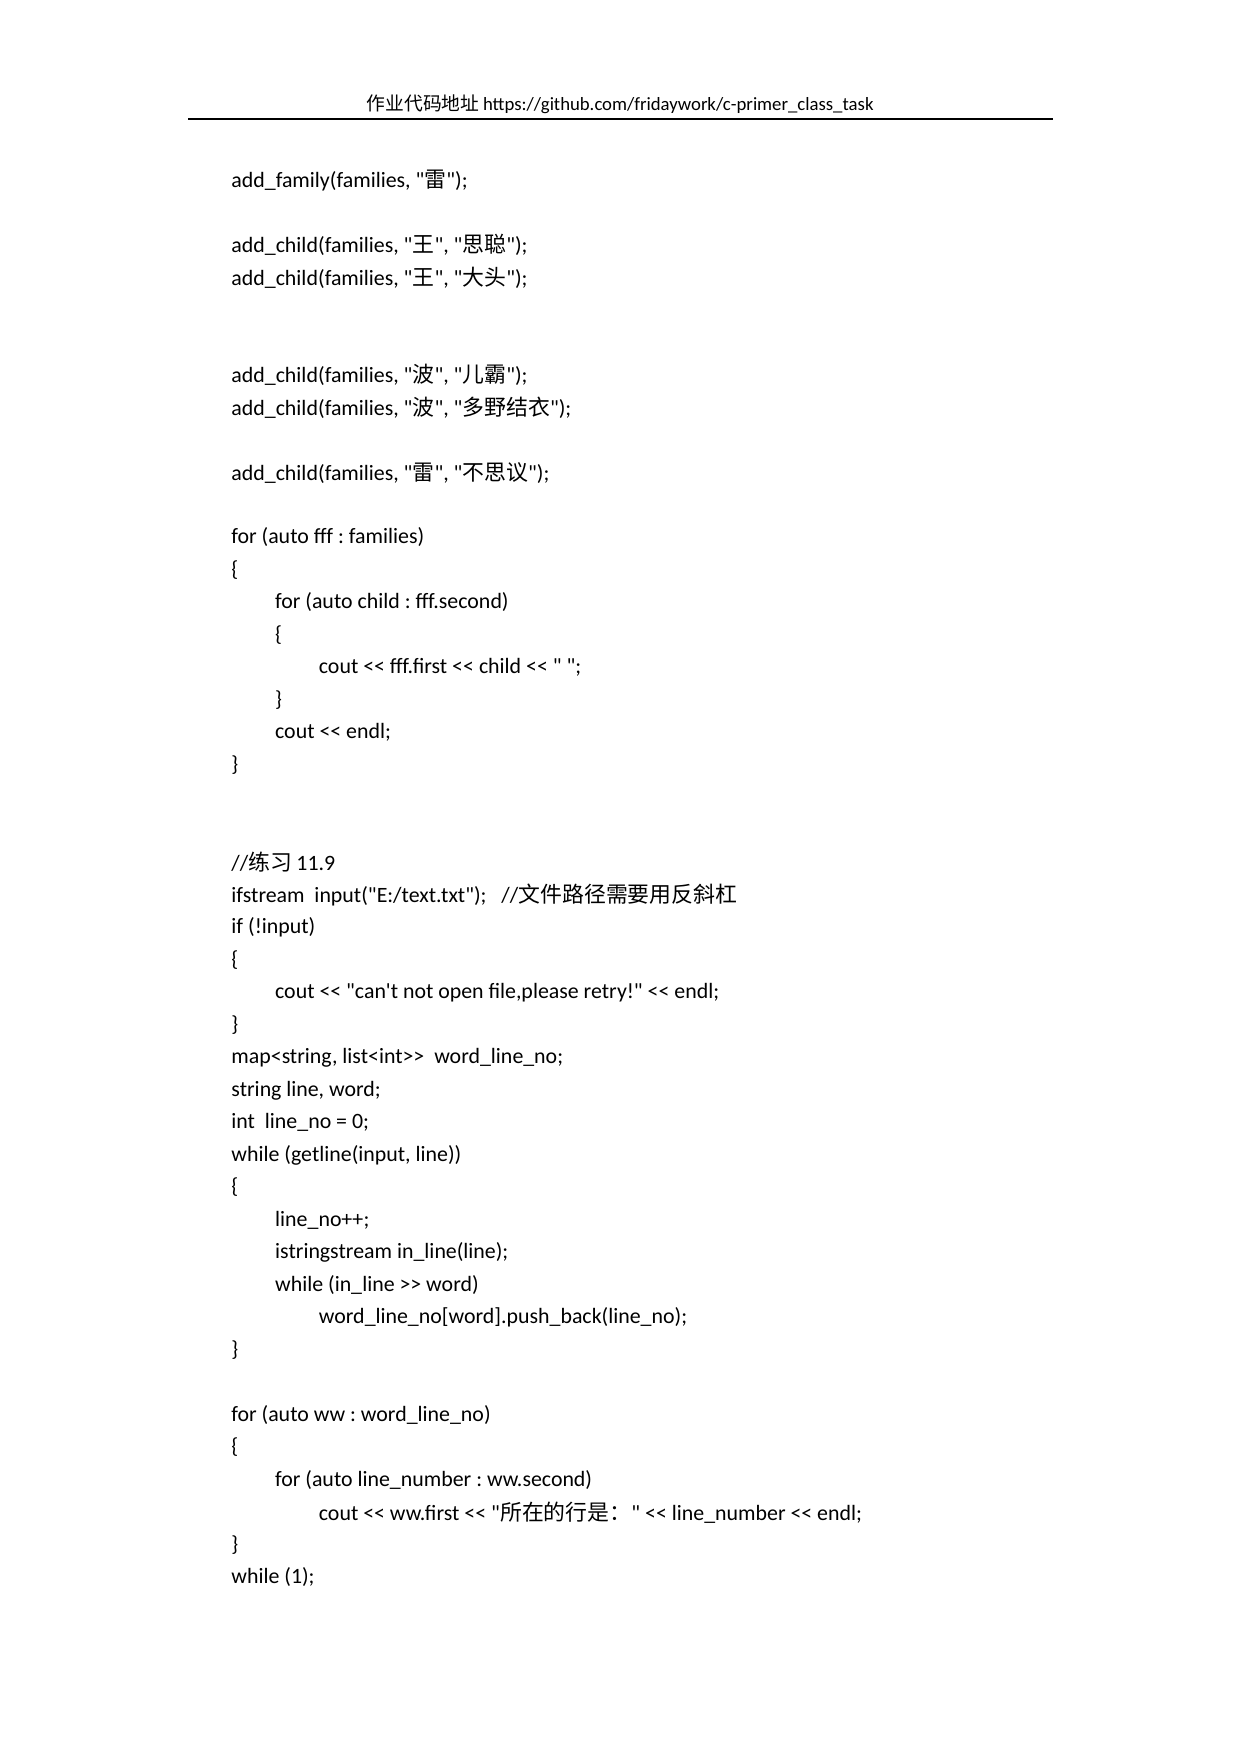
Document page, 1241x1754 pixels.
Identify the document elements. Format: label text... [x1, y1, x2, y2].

text add_child(families, "王", "大头"); [187, 259, 1053, 292]
text { [187, 942, 1053, 974]
text cout << "can't not open file,please retry!" << endl; [187, 974, 1053, 1007]
text if (!input) [187, 909, 1053, 942]
text for (auto line_number : ww.second) [187, 1462, 1053, 1494]
text string line, word; [187, 1072, 1053, 1104]
text add_child(families, "波", "多野结衣"); [187, 389, 1053, 422]
text } [187, 1527, 1053, 1559]
text for (auto fff : families) [187, 519, 1053, 552]
text istringstream in_line(line); [187, 1234, 1053, 1267]
text for (auto child : fff.second) [187, 584, 1053, 617]
text { [187, 617, 1053, 649]
text add_child(families, "雷", "不思议"); [187, 454, 1053, 487]
text } [187, 682, 1053, 714]
text while (getline(input, line)) [187, 1137, 1053, 1169]
text } [187, 1007, 1053, 1039]
text //练习11.9 [187, 844, 1053, 877]
text } [187, 1332, 1053, 1364]
text line_no++; [187, 1202, 1053, 1234]
text } [187, 747, 1053, 779]
text ifstream input("E:/text.txt"); //文件路径需要用反斜杠 [187, 877, 1053, 909]
text word_line_no[word].push_back(line_no); [187, 1299, 1053, 1332]
text add_child(families, "波", "儿霸"); [187, 357, 1053, 389]
text map<string, list<int>> word_line_no; [187, 1039, 1053, 1072]
text cout << ww.first << "所在的行是：" << line_number << endl; [187, 1494, 1053, 1527]
text add_family(families, "雷"); [187, 162, 1053, 194]
text int line_no = 0; [187, 1104, 1053, 1137]
text { [187, 1429, 1053, 1462]
text { [187, 552, 1053, 584]
text cout << endl; [187, 714, 1053, 747]
text while (1); [187, 1559, 1053, 1592]
text while (in_line >> word) [187, 1267, 1053, 1299]
text for (auto ww : word_line_no) [187, 1397, 1053, 1429]
text { [187, 1169, 1053, 1202]
text cout << fff.first << child << " "; [187, 649, 1053, 682]
text add_child(families, "王", "思聪"); [187, 227, 1053, 259]
